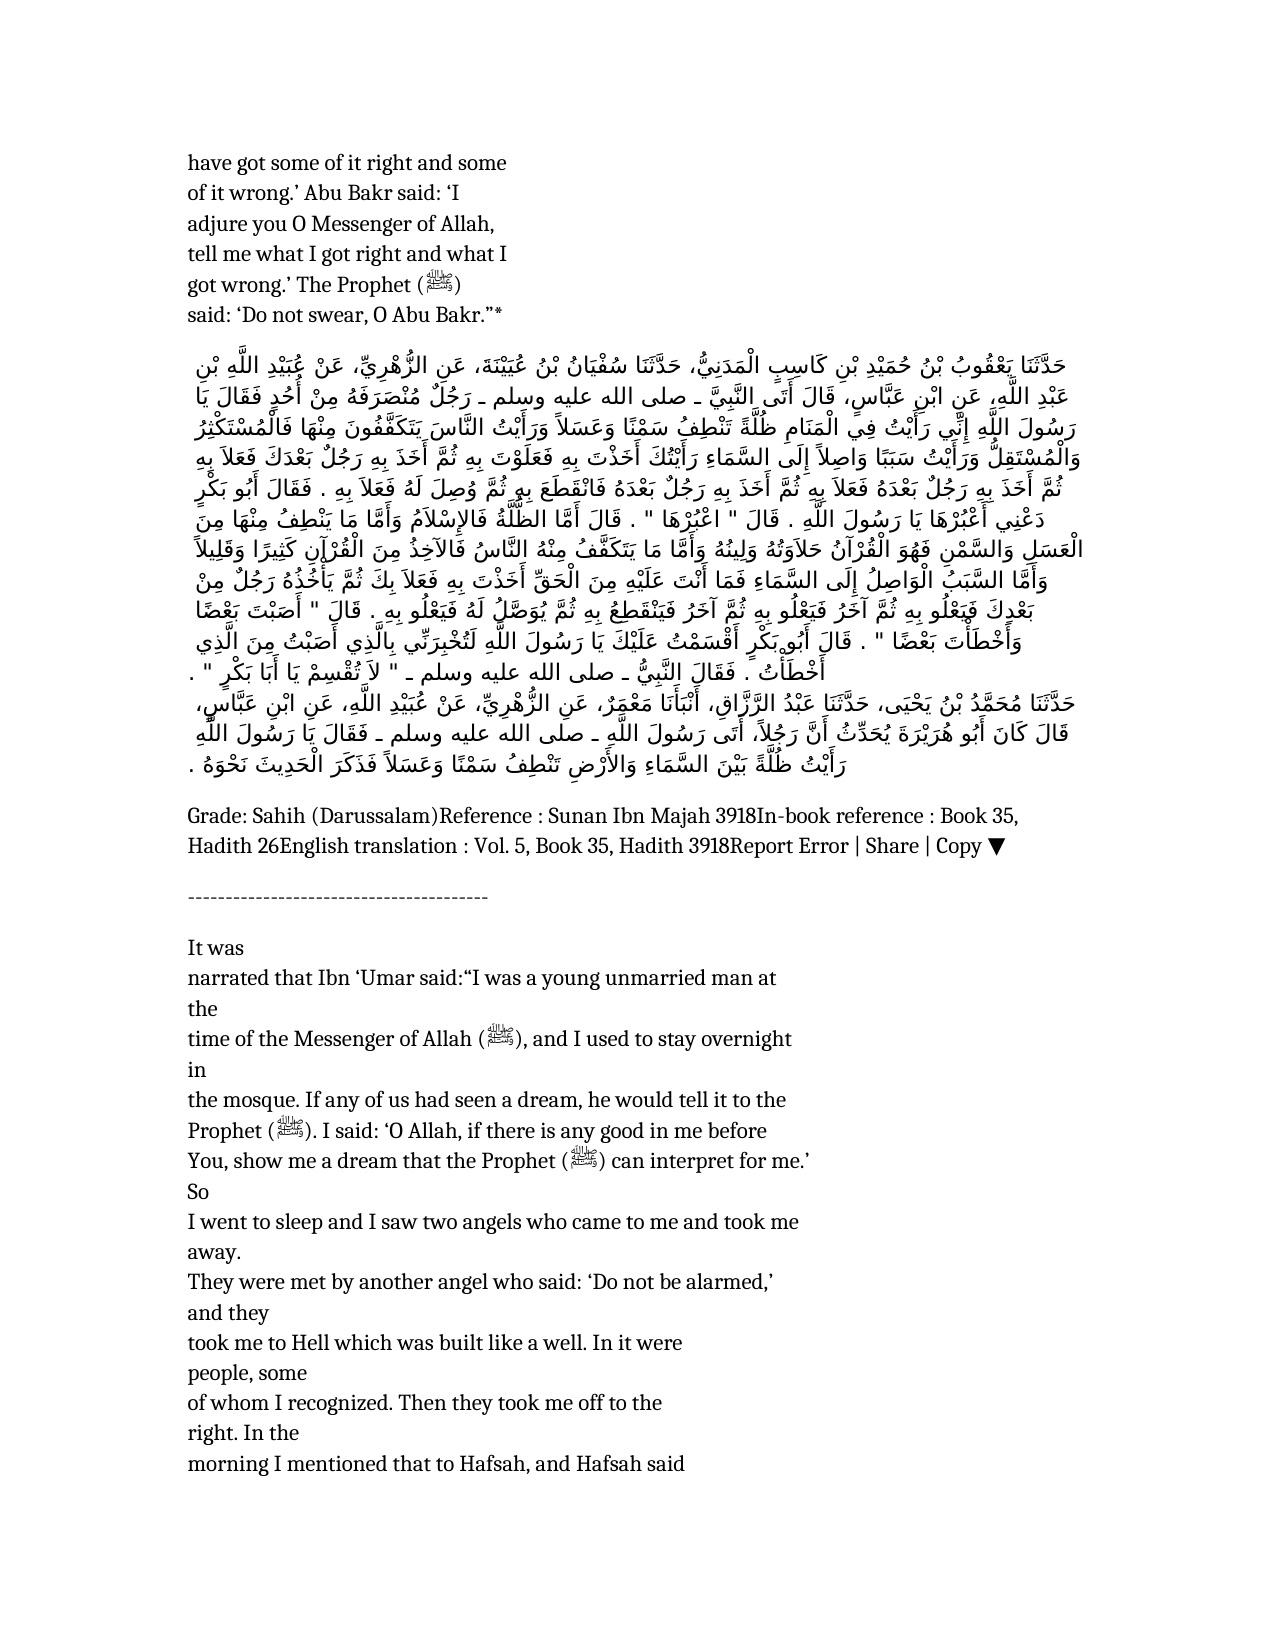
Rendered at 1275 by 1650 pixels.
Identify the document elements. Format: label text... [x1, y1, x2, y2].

text Grade: Sahih (Darussalam)Reference : Sunan Ibn Majah 3918In-book reference : Book 35, Hadith 26English translation : Vol. 5, Book 35, Hadith 3918Report Error | Share | Copy ▼ [187, 803, 1087, 859]
text حَدَّثَنَا يَعْقُوبُ بْنُ حُمَيْدِ بْنِ كَاسِبٍ الْمَدَنِيُّ، حَدَّثَنَا سُفْيَانُ بْنُ عُيَيْنَةَ، عَنِ الزُّهْرِيِّ، عَنْ عُبَيْدِ اللَّهِ بْنِ عَبْدِ اللَّهِ، عَنِ ابْنِ عَبَّاسٍ، قَالَ أَتَى النَّبِيَّ ـ صلى الله عليه وسلم ـ رَجُلٌ مُنْصَرَفَهُ مِنْ أُحُدٍ فَقَالَ يَا رَسُولَ اللَّهِ إِنِّي رَأَيْتُ فِي الْمَنَامِ ظُلَّةً تَنْطِفُ سَمْنًا وَعَسَلاً وَرَأَيْتُ النَّاسَ يَتَكَفَّفُونَ مِنْهَا فَالْمُسْتَكْثِرُ وَالْمُسْتَقِلُّ وَرَأَيْتُ سَبَبًا وَاصِلاً إِلَى السَّمَاءِ رَأَيْتُكَ أَخَذْتَ بِهِ فَعَلَوْتَ بِهِ ثُمَّ أَخَذَ بِهِ رَجُلٌ بَعْدَكَ فَعَلاَ بِهِ ثُمَّ أَخَذَ بِهِ رَجُلٌ بَعْدَهُ فَعَلاَ بِهِ ثُمَّ أَخَذَ بِهِ رَجُلٌ بَعْدَهُ فَانْقَطَعَ بِهِ ثُمَّ وُصِلَ لَهُ فَعَلاَ بِهِ ‏.‏ فَقَالَ أَبُو بَكْرٍ دَعْنِي أَعْبُرْهَا يَا رَسُولَ اللَّهِ ‏.‏ قَالَ ‏"‏ اعْبُرْهَا ‏"‏ ‏.‏ قَالَ أَمَّا الظُّلَّةُ فَالإِسْلاَمُ وَأَمَّا مَا يَنْطِفُ مِنْهَا مِنَ الْعَسَلِ وَالسَّمْنِ فَهُوَ الْقُرْآنُ حَلاَوَتُهُ وَلِينُهُ وَأَمَّا مَا يَتَكَفَّفُ مِنْهُ النَّاسُ فَالآخِذُ مِنَ الْقُرْآنِ كَثِيرًا وَقَلِيلاً وَأَمَّا السَّبَبُ الْوَاصِلُ إِلَى السَّمَاءِ فَمَا أَنْتَ عَلَيْهِ مِنَ الْحَقِّ أَخَذْتَ بِهِ فَعَلاَ بِكَ ثُمَّ يَأْخُذُهُ رَجُلٌ مِنْ بَعْدِكَ فَيَعْلُو بِهِ ثُمَّ آخَرُ فَيَعْلُو بِهِ ثُمَّ آخَرُ فَيَنْقَطِعُ بِهِ ثُمَّ يُوَصَّلُ لَهُ فَيَعْلُو بِهِ ‏.‏ قَالَ ‏"‏ أَصَبْتَ بَعْضًا وَأَخْطَأْتَ بَعْضًا ‏"‏ ‏.‏ قَالَ أَبُو بَكْرٍ أَقْسَمْتُ عَلَيْكَ يَا رَسُولَ اللَّهِ لَتُخْبِرَنِّي بِالَّذِي أَصَبْتُ مِنَ الَّذِي أَخْطَأْتُ ‏.‏ فَقَالَ النَّبِيُّ ـ صلى الله عليه وسلم ـ ‏"‏ لاَ تُقْسِمْ يَا أَبَا بَكْرٍ ‏"‏ ‏.‏ حَدَّثَنَا مُحَمَّدُ بْنُ يَحْيَى، حَدَّثَنَا عَبْدُ الرَّزَّاقِ، أَنْبَأَنَا مَعْمَرٌ، عَنِ الزُّهْرِيِّ، عَنْ عُبَيْدِ اللَّهِ، عَنِ ابْنِ عَبَّاسٍ، قَالَ كَانَ أَبُو هُرَيْرَةَ يُحَدِّثُ أَنَّ رَجُلاً، أَتَى رَسُولَ اللَّهِ ـ صلى الله عليه وسلم ـ فَقَالَ يَا رَسُولَ اللَّهِ رَأَيْتُ ظُلَّةً بَيْنَ السَّمَاءِ وَالأَرْضِ تَنْطِفُ سَمْنًا وَعَسَلاً فَذَكَرَ الْحَدِيثَ نَحْوَهُ ‏.‏ [187, 353, 1087, 778]
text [187, 935, 1087, 1477]
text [187, 150, 1087, 328]
text ---------------------------------------- [187, 884, 1087, 910]
